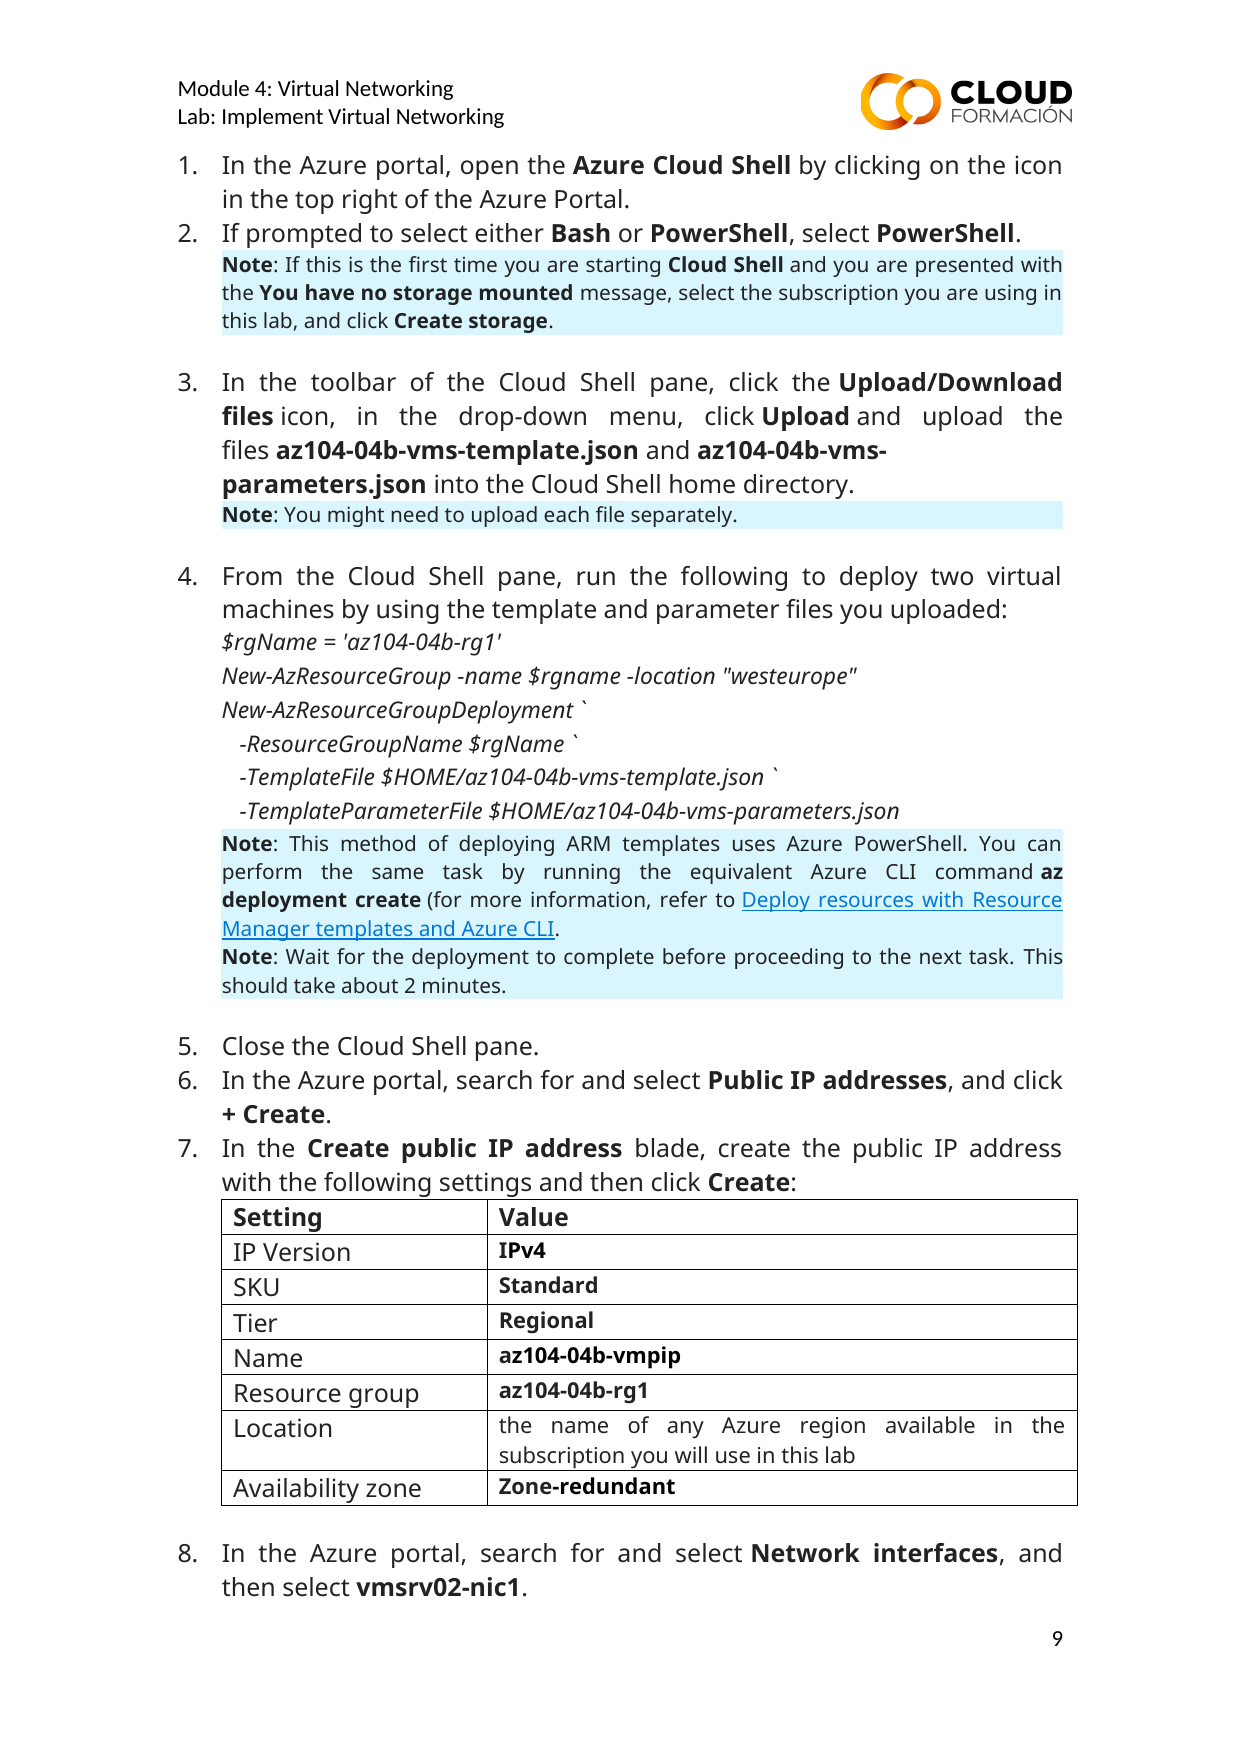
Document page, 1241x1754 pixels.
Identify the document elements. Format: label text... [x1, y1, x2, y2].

table_cell IP Version [222, 1235, 487, 1269]
text -TemplateFile $HOME/az104-04b-vms-template.json ` [221, 761, 1063, 792]
table_cell Availability zone [222, 1471, 487, 1505]
picture [861, 73, 1072, 130]
table_cell the name of any Azure region available in the subscription you will use in this lab [856, 1411, 1077, 1470]
list In the Azure portal, search for and select Network interfaces, and then select vmsrv02-nic1. [177, 1535, 1063, 1603]
list In the Azure portal, open the Azure Cloud Shell by clicking on the icon in the top right of the Azure Portal. [177, 148, 1063, 216]
table_cell Location [222, 1411, 487, 1470]
table_cell Resource group [222, 1375, 487, 1409]
text $rgName = 'az104-04b-rg1' [221, 626, 1063, 657]
list In the Create public IP address blade, create the public IP address with the following settings and then click Create: [177, 1131, 1063, 1199]
list From the Cloud Shell pane, run the following to deploy two virtual machines by using the template and parameter files you uploaded: [177, 558, 1063, 626]
list In the Azure portal, search for and select Public IP addresses, and click + Create. [177, 1063, 1063, 1131]
text New-AzResourceGroup -name $rgname -location "westeurope" [221, 660, 1063, 691]
list If prompted to select either Bash or PowerShell, select PowerShell. [177, 216, 1063, 250]
table_cell Regional [488, 1305, 1077, 1339]
list In the toolbar of the Cloud Shell pane, click the Upload/Download files icon, in the drop-down menu, click Upload and upload the files az104-04b-vms-template.json and az104-04b-vms-parameters.json into the Cloud Shell home directory. [177, 364, 1063, 501]
text -ResourceGroupName $rgName ` [221, 727, 1063, 759]
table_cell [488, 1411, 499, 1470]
table_cell Name [222, 1340, 487, 1374]
table_cell Tier [222, 1305, 487, 1339]
table_cell SKU [222, 1270, 487, 1304]
table_header Value [488, 1200, 1077, 1234]
table_cell az104-04b-rg1 [488, 1375, 1077, 1409]
text Note: This method of deploying ARM templates uses Azure PowerShell. You can perform the same task by running the equivalent Azure CLI command az deployment create (for more information, refer to Deploy resources with Resource Manager templates and Azure CLI. [221, 829, 1063, 942]
text Note: If this is the first time you are starting Cloud Shell and you are presented with the You have no storage mounted message, select the subscription you are using in this lab, and click Create storage. [222, 250, 1063, 335]
table_cell Standard [488, 1270, 1077, 1304]
table_cell Zone-redundant [488, 1471, 1077, 1505]
table_cell az104-04b-vmpip [488, 1340, 1077, 1374]
text New-AzResourceGroupDeployment ` [221, 694, 1063, 725]
text Note: You might need to upload each file separately. [222, 501, 1063, 529]
table_cell IPv4 [488, 1235, 1077, 1269]
text Note: Wait for the deployment to complete before proceeding to the next task. This should take about 2 minutes. [221, 942, 1063, 999]
table_header Setting [222, 1200, 487, 1234]
list Close the Cloud Shell pane. [177, 1028, 1063, 1063]
text -TemplateParameterFile $HOME/az104-04b-vms-parameters.json [221, 795, 1063, 826]
